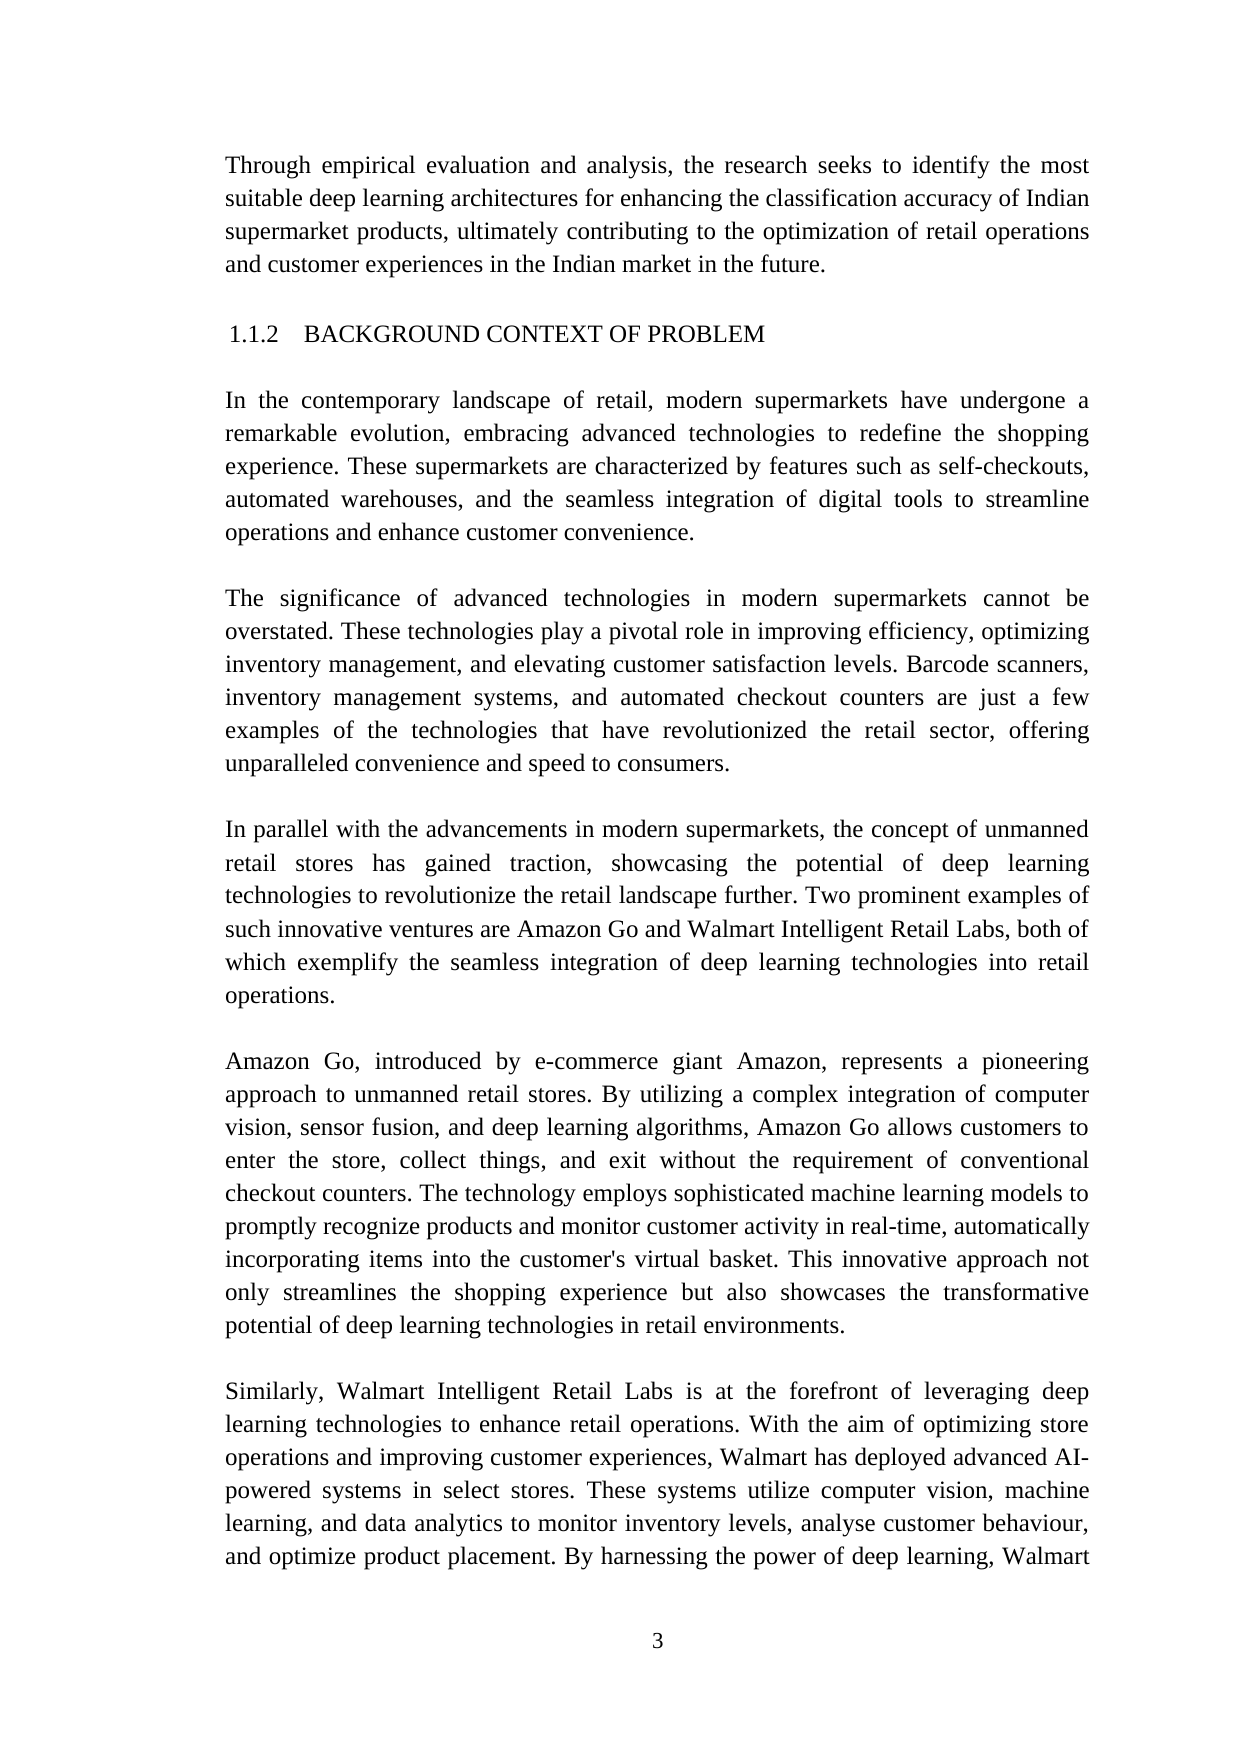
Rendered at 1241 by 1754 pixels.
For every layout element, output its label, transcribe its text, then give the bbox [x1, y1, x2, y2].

text Amazon Go, introduced by e-commerce giant Amazon, represents a pioneering approach to unmanned retail stores. By utilizing a complex integration of computer vision, sensor fusion, and deep learning algorithms, Amazon Go allows customers to enter the store, collect things, and exit without the requirement of conventional checkout counters. The technology employs sophisticated machine learning models to promptly recognize products and monitor customer activity in real-time, automatically incorporating items into the customer's virtual basket. This innovative approach not only streamlines the shopping experience but also showcases the transformative potential of deep learning technologies in retail environments. [225, 1046, 1090, 1339]
text The significance of advanced technologies in modern supermarkets cannot be overstated. These technologies play a pivotal role in improving efficiency, optimizing inventory management, and elevating customer satisfaction levels. Barcode scanners, inventory management systems, and automated checkout counters are just a few examples of the technologies that have revolutionized the retail sector, offering unparalleled convenience and speed to consumers. [225, 583, 1090, 777]
subtitle BACKGROUND CONTEXT OF PROBLEM [229, 319, 1090, 348]
text In parallel with the advancements in modern supermarkets, the concept of unmanned retail stores has gained traction, showcasing the potential of deep learning technologies to revolutionize the retail landscape further. Two prominent examples of such innovative ventures are Amazon Go and Walmart Intelligent Retail Labs, both of which exemplify the seamless integration of deep learning technologies into retail operations. [225, 814, 1090, 1008]
text In the contemporary landscape of retail, modern supermarkets have undergone a remarkable evolution, embracing advanced technologies to redefine the shopping experience. These supermarkets are characterized by features such as self-checkouts, automated warehouses, and the seamless integration of digital tools to streamline operations and enhance customer convenience. [225, 385, 1090, 546]
